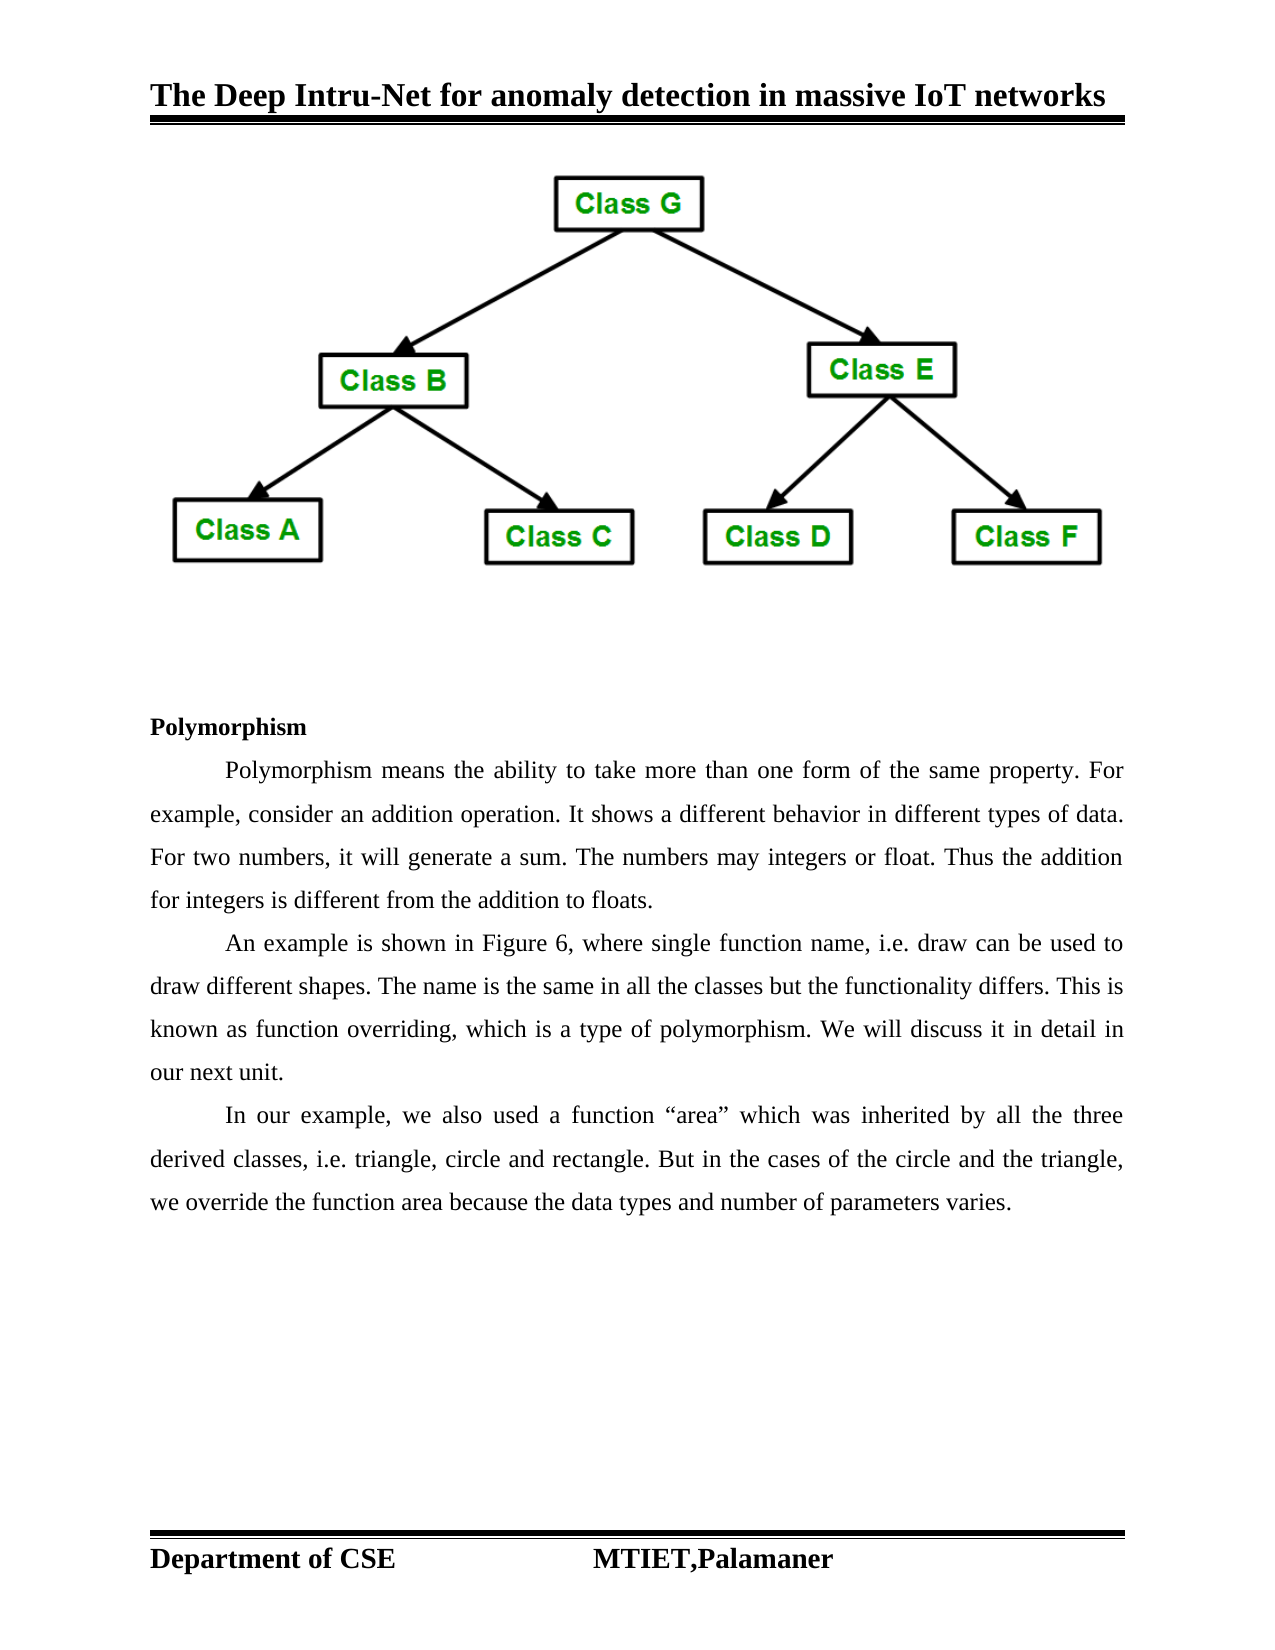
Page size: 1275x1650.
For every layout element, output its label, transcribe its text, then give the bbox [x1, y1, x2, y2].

picture [168, 170, 1109, 569]
text Polymorphism [150, 712, 1125, 741]
text Polymorphism means the ability to take more than one form of the same property. For example, consider an addition operation. It shows a different behavior in different types of data. For two numbers, it will generate a sum. The numbers may integers or float. Thus the addition for integers is different from the addition to floats. [150, 756, 1125, 914]
text In our example, we also used a function “area” which was inherited by all the three derived classes, i.e. triangle, circle and rectangle. But in the cases of the circle and the triangle, we override the function area because the data types and number of parameters varies. [150, 1101, 1125, 1216]
text An example is shown in Figure 6, where single function name, i.e. draw can be used to draw different shapes. The name is the same in all the classes but the functionality differs. This is known as function overriding, which is a type of polymorphism. We will discuss it in detail in our next unit. [150, 928, 1125, 1086]
